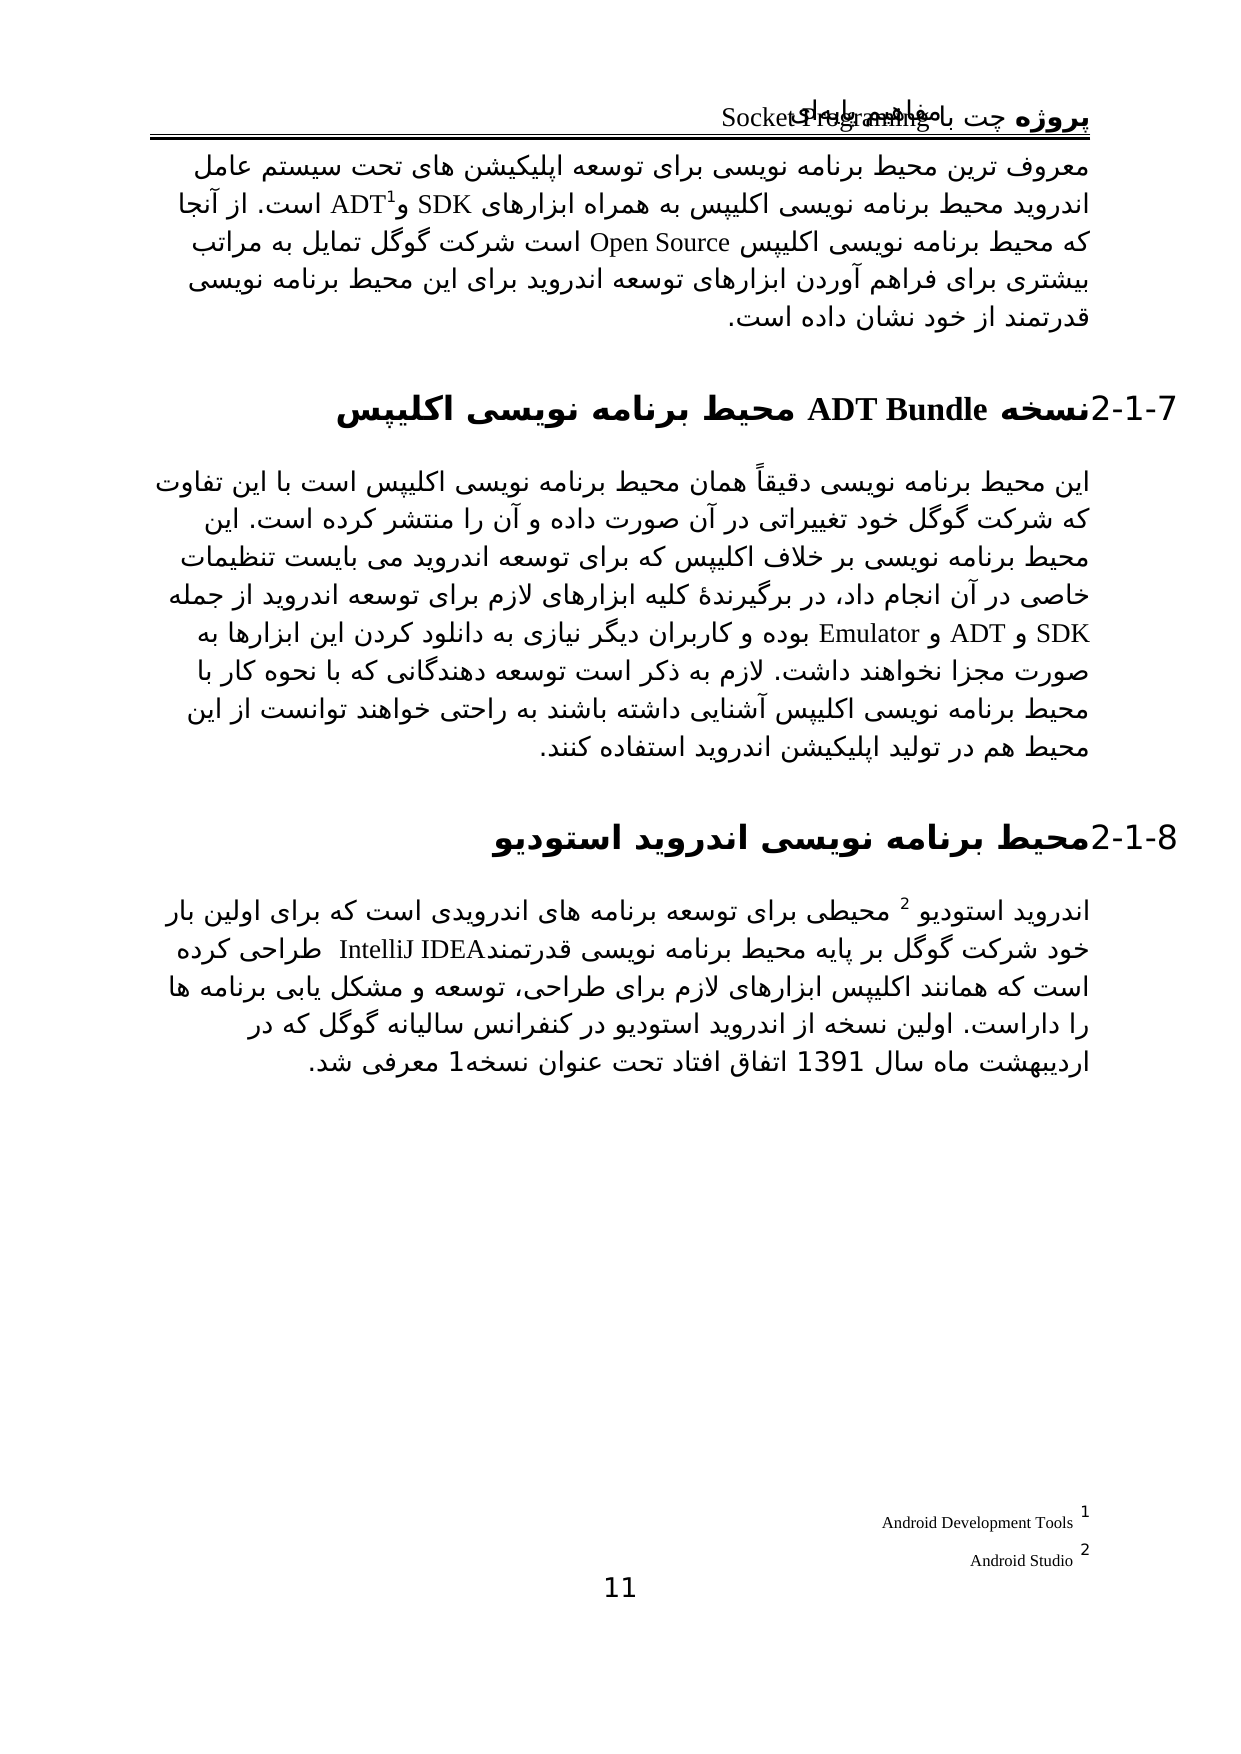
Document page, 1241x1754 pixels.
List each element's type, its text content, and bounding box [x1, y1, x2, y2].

text معروف ترین محیط برنامه نویسی برای توسعه اپلیکیشن های تحت سیستم عامل اندروید محیط برنامه نویسی اکلیپس به همراه ابزارهای SDK وADT است. از آنجا که محیط برنامه نویسی اکلیپس Open Source است شرکت گوگل تمایل به مراتب بیشتری برای فراهم آوردن ابزارهای توسعه اندروید برای این محیط برنامه نویسی قدرتمند از خود نشان داده است. [150, 150, 1090, 333]
text اندروید استودیو محیطی برای توسعه برنامه های اندرویدی است که برای اولین بار خود شرکت گوگل بر پایه محیط برنامه نویسی قدرتمندIntelliJ IDEA طراحی کرده است که همانند اکلیپس ابزارهای لازم برای طراحی، توسعه و مشکل یابی برنامه ها را داراست. اولین نسخه از اندروید استودیو در کنفرانس سالیانه گوگل که در اردیبهشت ماه سال 1391 اتفاق افتاد تحت عنوان نسخه1 معرفی شد. [150, 895, 1090, 1078]
text این محیط برنامه نویسی دقیقاً همان محیط برنامه نویسی اکلیپس است با این تفاوت که شرکت گوگل خود تغییراتی در آن صورت داده و آن را منتشر کرده است. این محیط برنامه نویسی بر خلاف اکلیپس که برای توسعه اندروید می بایست تنظیمات خاصی در آن انجام داد، در برگیرندۀ کلیه ابزارهای لازم برای توسعه اندروید از جمله SDK و ADT و Emulator بوده و کاربران دیگر نیازی به دانلود کردن این ابزارها به صورت مجزا نخواهند داشت. لازم به ذکر است توسعه دهندگانی که با نحوه کار با محیط برنامه نویسی اکلیپس آشنایی داشته باشند به راحتی خواهند توانست از این محیط هم در تولید اپلیکیشن اندروید استفاده کنند. [150, 466, 1090, 762]
subtitle نسخه ADT Bundle محیط برنامه نویسی اکلیپس [150, 389, 1090, 428]
subtitle محیط برنامه نویسی اندروید استودیو [150, 819, 1090, 858]
